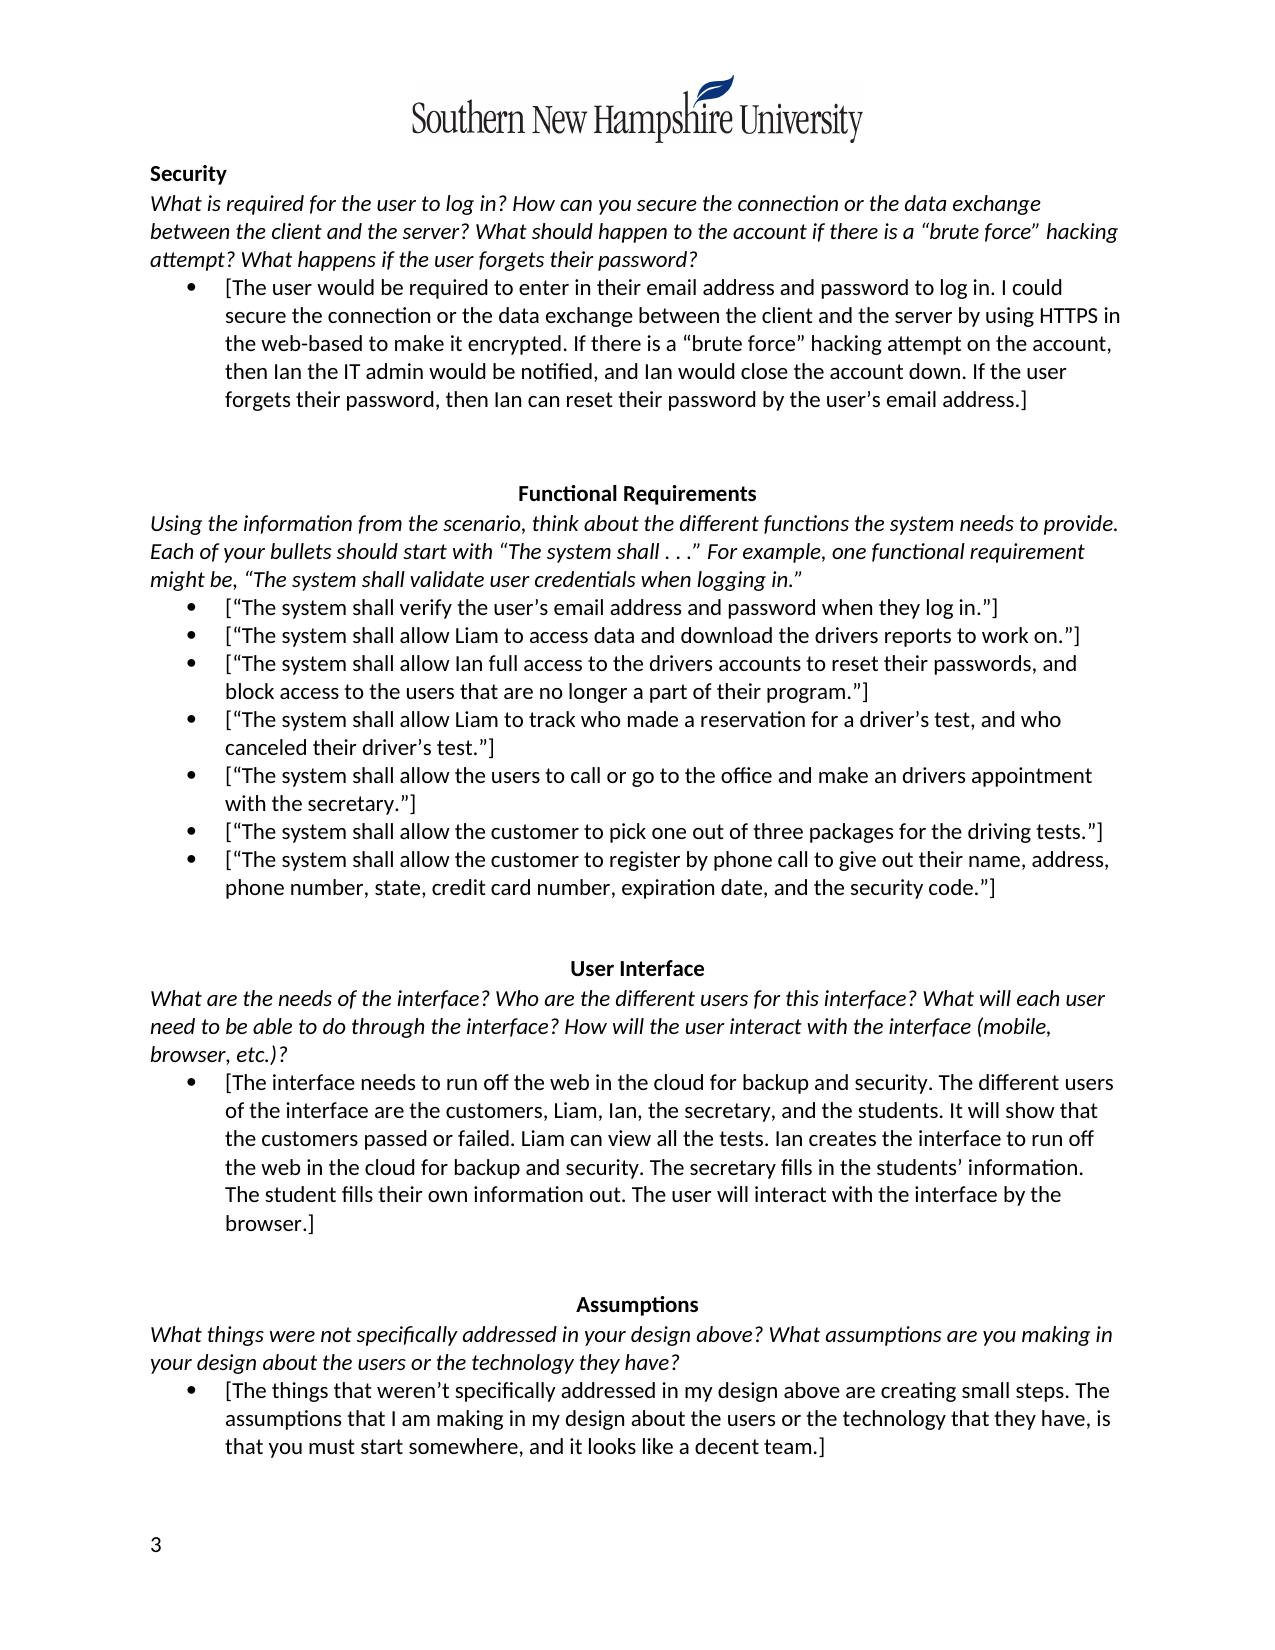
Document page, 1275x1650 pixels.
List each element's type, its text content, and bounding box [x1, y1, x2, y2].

list [The user would be required to enter in their email address and password to log in. I could secure the connection or the data exchange between the client and the server by using HTTPS in the web-based to make it encrypted. If there is a “brute force” hacking attempt on the account, then Ian the IT admin would be notified, and Ian would close the account down. If the user forgets their password, then Ian can reset their password by the user’s email address.] [187, 273, 1125, 413]
text What things were not specifically addressed in your design above? What assumptions are you making in your design about the users or the technology they have? [150, 1320, 1125, 1376]
list [“The system shall allow Ian full access to the drivers accounts to reset their passwords, and block access to the users that are no longer a part of their program.”] [187, 649, 1125, 705]
subtitle Functional Requirements [150, 479, 1125, 507]
subtitle User Interface [150, 954, 1125, 982]
list [“The system shall allow Liam to access data and download the drivers reports to work on.”] [187, 621, 1125, 649]
list [“The system shall allow the customer to register by phone call to give out their name, address, phone number, state, credit card number, expiration date, and the security code.”] [187, 845, 1125, 901]
list [The things that weren’t specifically addressed in my design above are creating small steps. The assumptions that I am making in my design about the users or the technology that they have, is that you must start somewhere, and it looks like a decent team.] [187, 1376, 1125, 1460]
list [“The system shall allow the users to call or go to the office and make an drivers appointment with the secretary.”] [187, 761, 1125, 817]
text What is required for the user to log in? How can you secure the connection or the data exchange between the client and the server? What should happen to the account if there is a “brute force” hacking attempt? What happens if the user forgets their password? [150, 189, 1125, 273]
text What are the needs of the interface? Who are the different users for this interface? What will each user need to be able to do through the interface? How will the user interact with the interface (mobile, browser, etc.)? [150, 984, 1125, 1068]
subtitle Security [150, 159, 1125, 187]
list [“The system shall allow Liam to track who made a reservation for a driver’s test, and who canceled their driver’s test.”] [187, 705, 1125, 761]
text Using the information from the scenario, think about the different functions the system needs to provide. Each of your bullets should start with “The system shall . . .” For example, one functional requirement might be, “The system shall validate user credentials when logging in.” [150, 509, 1125, 593]
subtitle Assumptions [150, 1290, 1125, 1318]
list [“The system shall verify the user’s email address and password when they log in.”] [187, 593, 1125, 621]
list [“The system shall allow the customer to pick one out of three packages for the driving tests.”] [187, 817, 1125, 845]
picture [412, 75, 863, 143]
list [The interface needs to run off the web in the cloud for backup and security. The different users of the interface are the customers, Liam, Ian, the secretary, and the students. It will show that the customers passed or failed. Liam can view all the tests. Ian creates the interface to run off the web in the cloud for backup and security. The secretary fills in the students’ information. The student fills their own information out. The user will interact with the interface by the browser.] [187, 1068, 1125, 1237]
